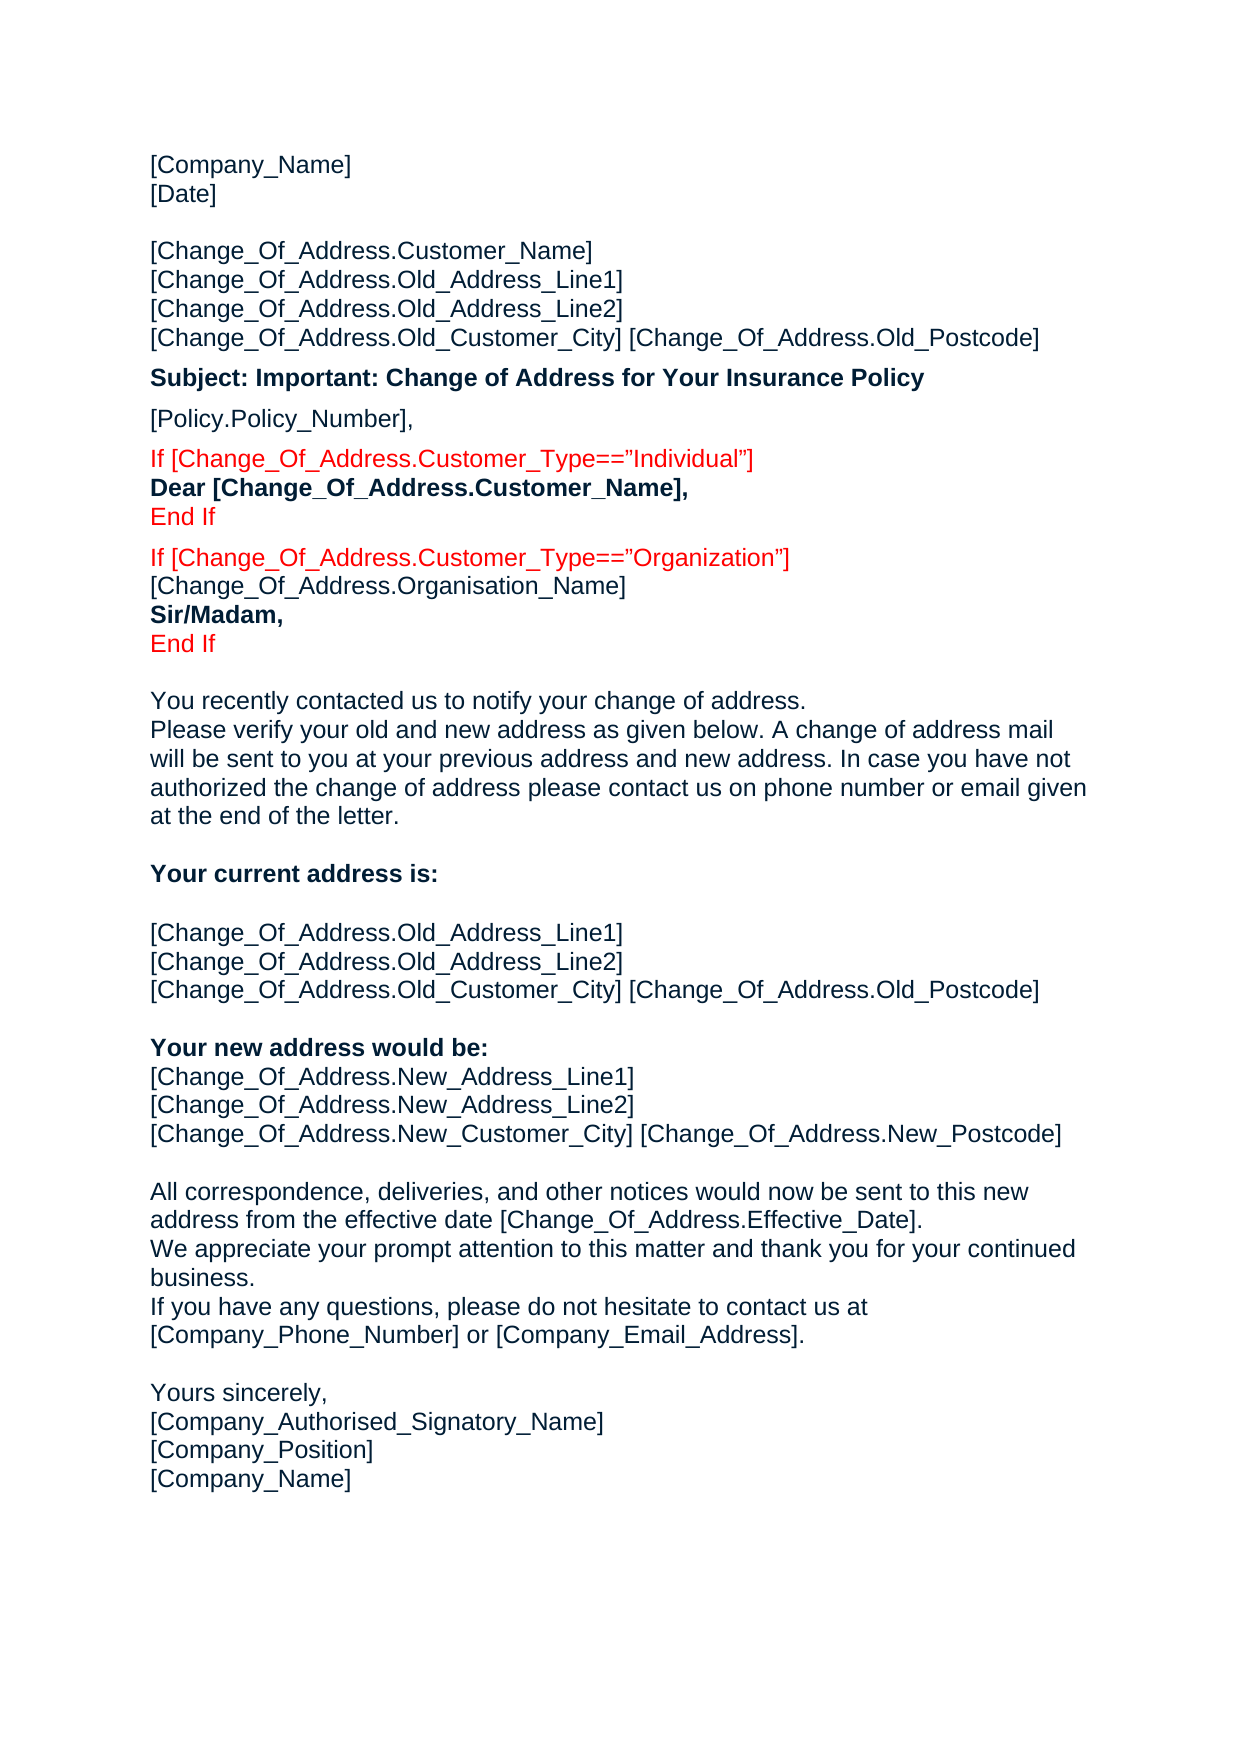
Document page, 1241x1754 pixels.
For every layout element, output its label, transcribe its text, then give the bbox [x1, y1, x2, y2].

text Please verify your old and new address as given below. A change of address mail will be sent to you at your previous address and new address. In case you have not authorized the change of address please contact us on phone number or email given at the end of the letter. [150, 715, 1090, 830]
text [Change_Of_Address.Organisation_Name] [150, 571, 1090, 600]
text Yours sincerely, [150, 1378, 1090, 1407]
text End If [150, 502, 1090, 531]
text If [Change_Of_Address.Customer_Type==”Individual”] [150, 432, 1090, 473]
text [Change_Of_Address.Old_Address_Line2] [Change_Of_Address.Old_Customer_City] [Change_Of_Address.Old_Postcode] [150, 294, 1090, 351]
text Sir/Madam, [150, 600, 1090, 629]
text Your current address is: [150, 859, 1090, 918]
text End If [150, 629, 1090, 657]
text [Company_Name] [Date] [150, 150, 1090, 207]
text [Company_Authorised_Signatory_Name] [Company_Position] [Company_Name] [150, 1407, 1090, 1493]
text If you have any questions, please do not hesitate to contact us at [Company_Phone_Number] or [Company_Email_Address]. [150, 1292, 1090, 1349]
text You recently contacted us to notify your change of address. [150, 686, 1090, 715]
text Your new address would be: [Change_Of_Address.New_Address_Line1] [Change_Of_Address.New_Address_Line2] [Change_Of_Address.New_Customer_City] [Change_Of_Address.New_Postcode] [150, 1033, 1090, 1148]
text Subject: Important: Change of Address for Your Insurance Policy [Policy.Policy_Number], [150, 351, 1090, 432]
text We appreciate your prompt attention to this matter and thank you for your continued business. [150, 1234, 1090, 1292]
text If [Change_Of_Address.Customer_Type==”Organization”] [150, 531, 1090, 571]
text All correspondence, deliveries, and other notices would now be sent to this new address from the effective date [Change_Of_Address.Effective_Date]. [150, 1177, 1090, 1234]
text Dear [Change_Of_Address.Customer_Name], [150, 473, 1090, 502]
text [Change_Of_Address.Customer_Name] [Change_Of_Address.Old_Address_Line1] [150, 236, 1090, 294]
text [Change_Of_Address.Old_Address_Line1] [Change_Of_Address.Old_Address_Line2] [Change_Of_Address.Old_Customer_City] [Change_Of_Address.Old_Postcode] [150, 918, 1090, 1004]
